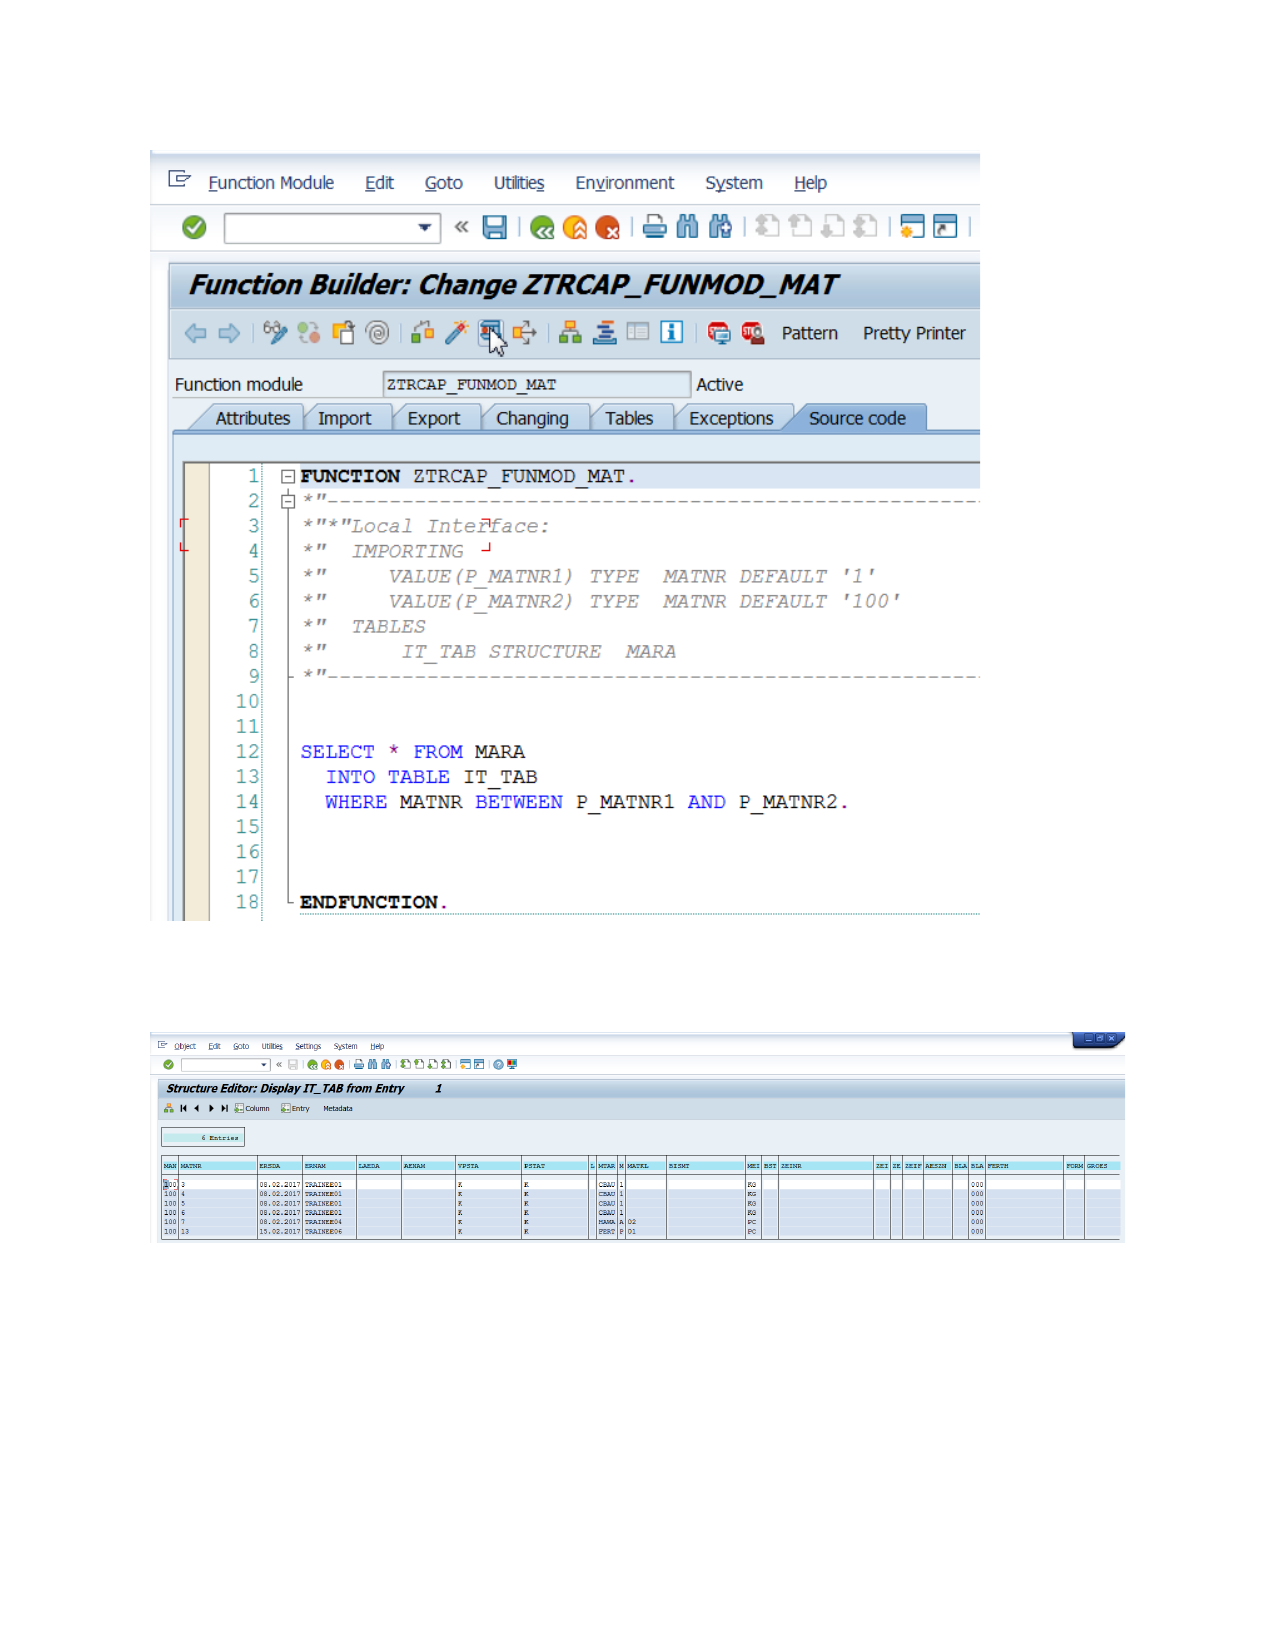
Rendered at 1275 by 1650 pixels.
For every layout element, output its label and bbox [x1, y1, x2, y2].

picture [150, 1032, 1125, 1243]
picture [150, 150, 980, 921]
